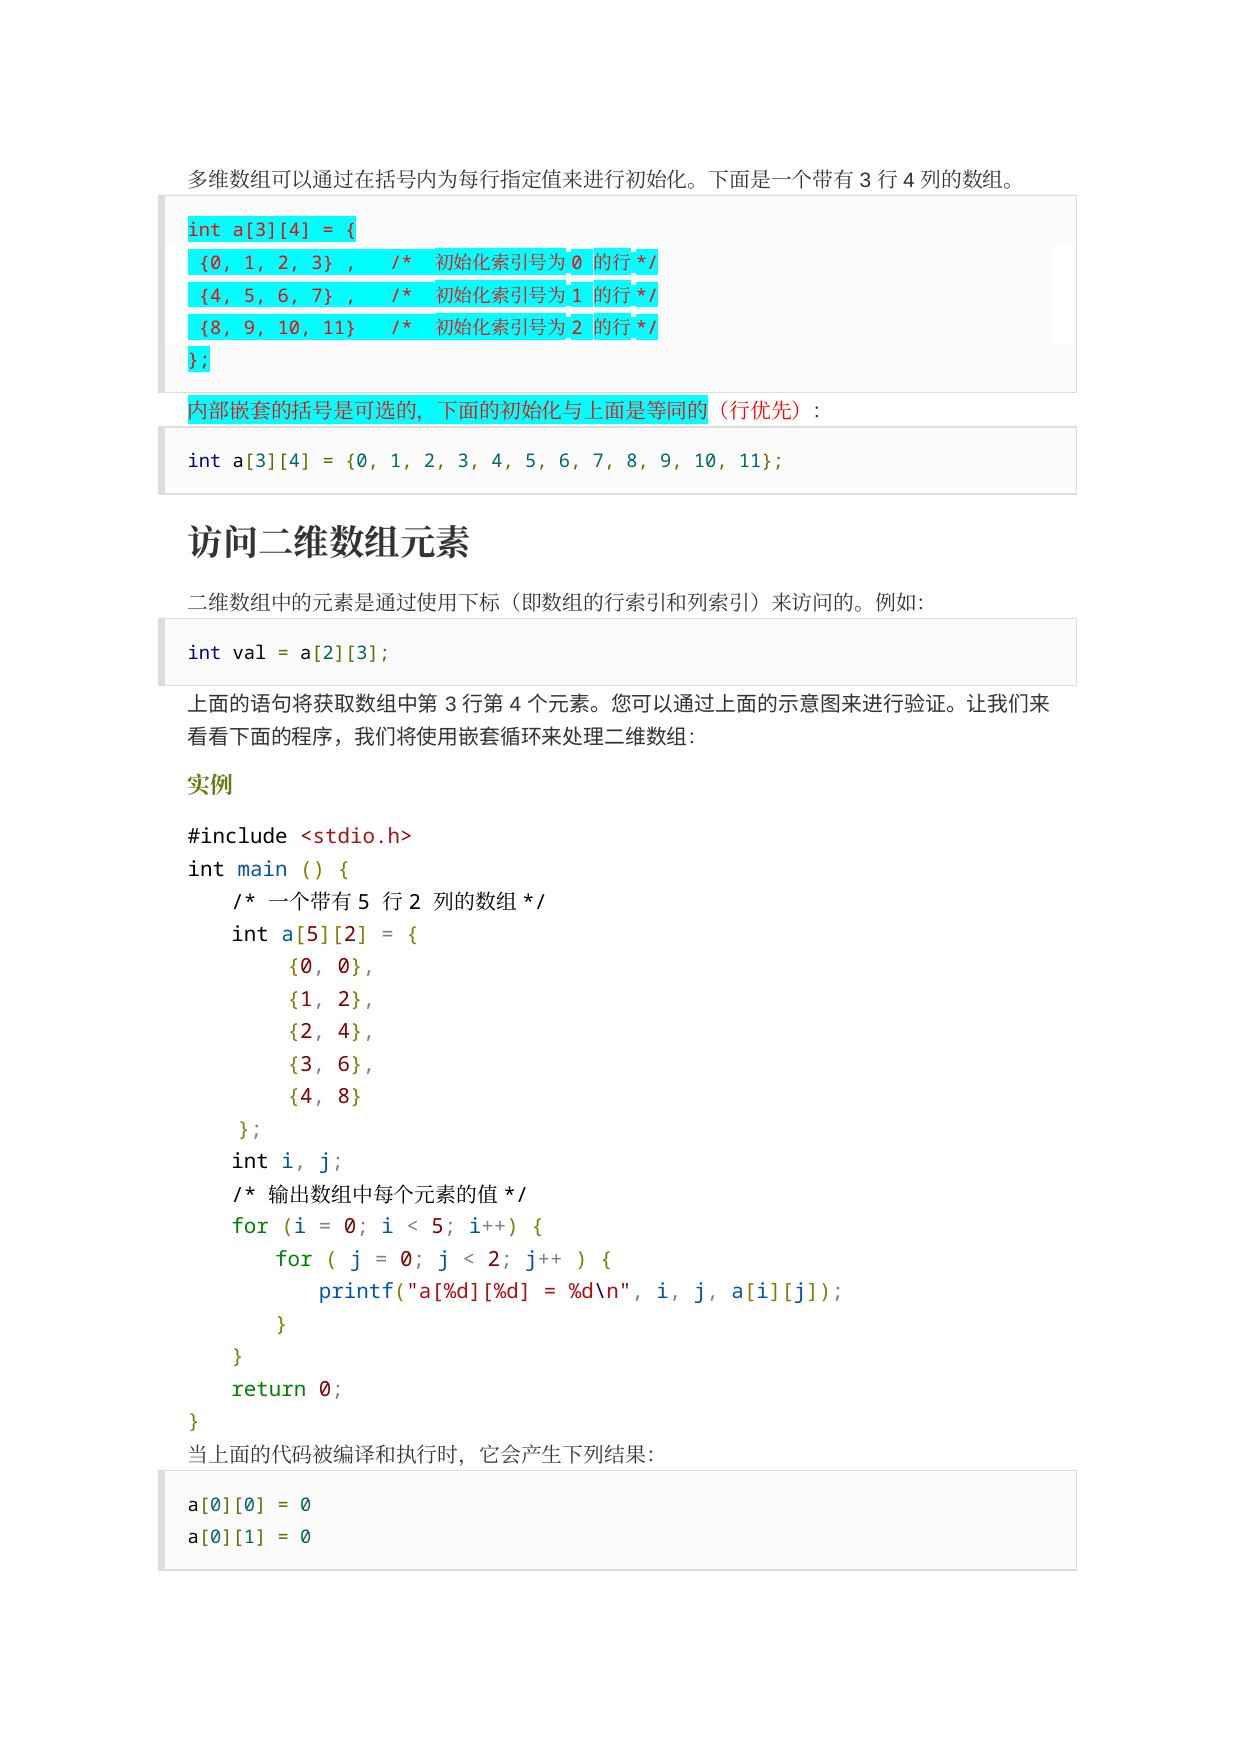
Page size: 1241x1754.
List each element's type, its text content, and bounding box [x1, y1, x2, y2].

text } [187, 1404, 1053, 1437]
text return 0; [187, 1372, 1053, 1404]
text 实例 [187, 751, 1053, 816]
text }; [165, 324, 1076, 392]
text int a[3][4] = {0, 1, 2, 3, 4, 5, 6, 7, 8, 9, 10, 11}; [165, 428, 1076, 493]
text 内部嵌套的括号是可选的，下面的初始化与上面是等同的（行优先）： [187, 393, 1053, 426]
text int a[5][2] = { [187, 917, 1053, 949]
text {3, 6}, [187, 1047, 1053, 1079]
text {0, 1, 2, 3} , /* 初始化索引号为 0 的行 */ [187, 245, 1053, 278]
text 多维数组可以通过在括号内为每行指定值来进行初始化。下面是一个带有 3 行 4 列的数组。 [187, 162, 1053, 194]
text #include <stdio.h> [187, 819, 1053, 852]
text }; [187, 1112, 1053, 1144]
text 当上面的代码被编译和执行时，它会产生下列结果： [187, 1437, 1053, 1469]
text {8, 9, 10, 11} /* 初始化索引号为 2 的行 */ [187, 310, 1053, 324]
text for ( j = 0; j < 2; j++ ) { [187, 1242, 1053, 1274]
text for (i = 0; i < 5; i++) { [187, 1209, 1053, 1242]
text {4, 5, 6, 7} , /* 初始化索引号为 1 的行 */ [187, 278, 1053, 310]
text /* 一个带有 5 行 2 列的数组 */ [187, 884, 1053, 917]
text a[0][1] = 0 [165, 1502, 1076, 1569]
text printf("a[%d][%d] = %d\n", i, j, a[i][j]); [187, 1274, 1053, 1307]
text } [187, 1339, 1053, 1372]
text int i, j; [187, 1144, 1053, 1177]
text a[0][0] = 0 [165, 1471, 1076, 1502]
text 访问二维数组元素 [187, 507, 1053, 572]
text 二维数组中的元素是通过使用下标（即数组的行索引和列索引）来访问的。例如： [187, 585, 1053, 617]
text int main () { [187, 852, 1053, 884]
text {2, 4}, [187, 1014, 1053, 1047]
text /* 输出数组中每个元素的值 */ [187, 1177, 1053, 1209]
text {1, 2}, [187, 982, 1053, 1014]
text int a[3][4] = { [165, 196, 1076, 245]
text {4, 8} [187, 1079, 1053, 1112]
text int val = a[2][3]; [165, 619, 1076, 685]
text 上面的语句将获取数组中第 3 行第 4 个元素。您可以通过上面的示意图来进行验证。让我们来看看下面的程序，我们将使用嵌套循环来处理二维数组： [187, 686, 1053, 751]
text {0, 0}, [187, 949, 1053, 982]
text } [187, 1307, 1053, 1339]
